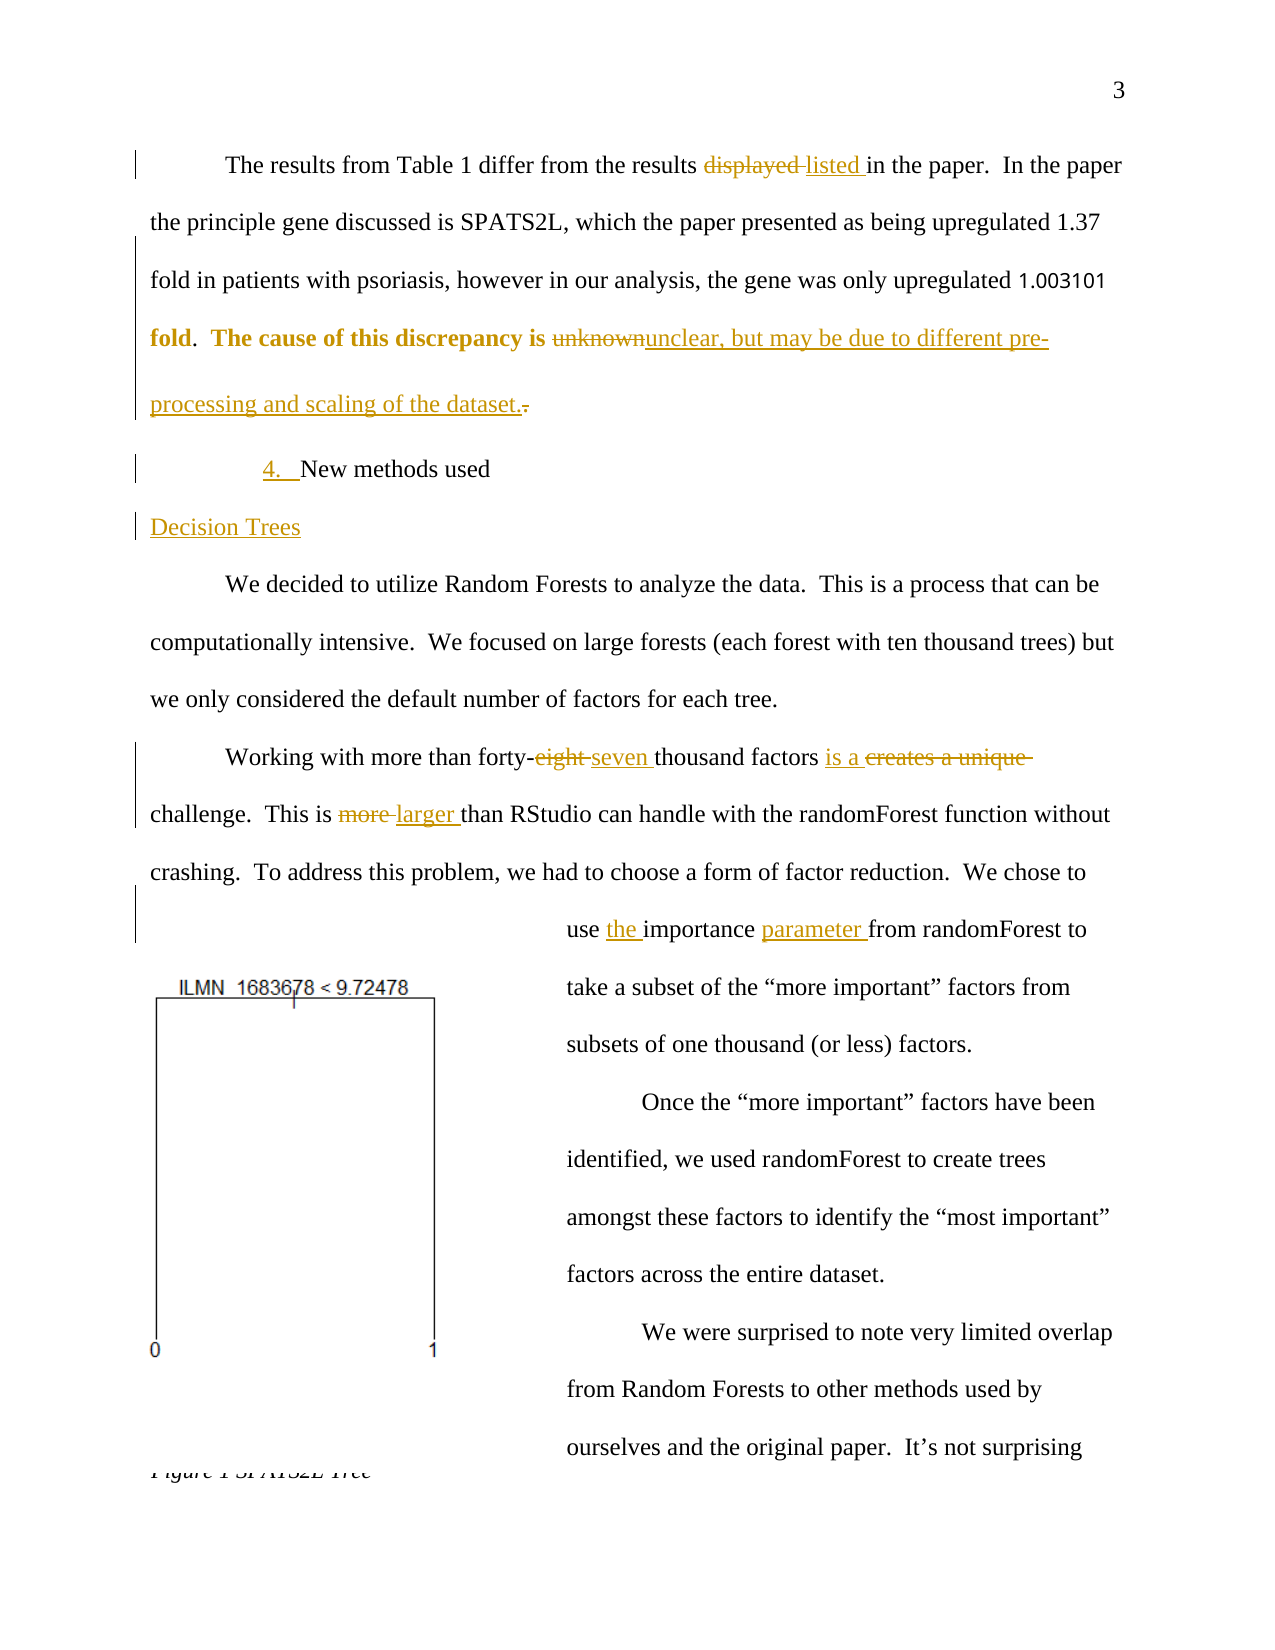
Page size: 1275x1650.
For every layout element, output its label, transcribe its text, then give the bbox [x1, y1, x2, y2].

subtitle New methods used [187, 454, 1125, 483]
text We decided to utilize Random Forests to analyze the data. This is a process that can be computationally intensive. We focused on large forests (each forest with ten thousand trees) but we only considered the default number of factors for each tree. [150, 569, 1125, 713]
text Once the “more important” factors have been identified, we used randomForest to create trees amongst these factors to identify the “most important” factors across the entire dataset. [150, 1029, 1125, 1115]
text Working with more than forty-thousand factors challenge. This is than RStudio can handle with the randomForest function without crashing. To address this problem, we had to choose a form of factor reduction. We chose to use importance from randomForest to take a subset of the “more important” factors from subsets of one thousand (or less) factors. [150, 742, 1125, 1000]
text We were surprised to note very limited overlap from Random Forests to other methods used by ourselves and the original paper. It’s not surprising that ILMN_1683678 (SPATS2L) always makes the top slot (it has 100 percent accuracy in predicting the end result by itself, see ), but other factors not predicted elsewhere are also ranked very highly in terms of importance for Random Forests (see ). [150, 1144, 1125, 1460]
text The results from Table 1 differ from the results in the paper. In the paper the principle gene discussed is SPATS2L, which the paper presented as being upregulated 1.37 fold in patients with psoriasis, however in our analysis, the gene was only upregulated 1.003101 fold. The cause of this discrepancy is [150, 150, 1125, 420]
